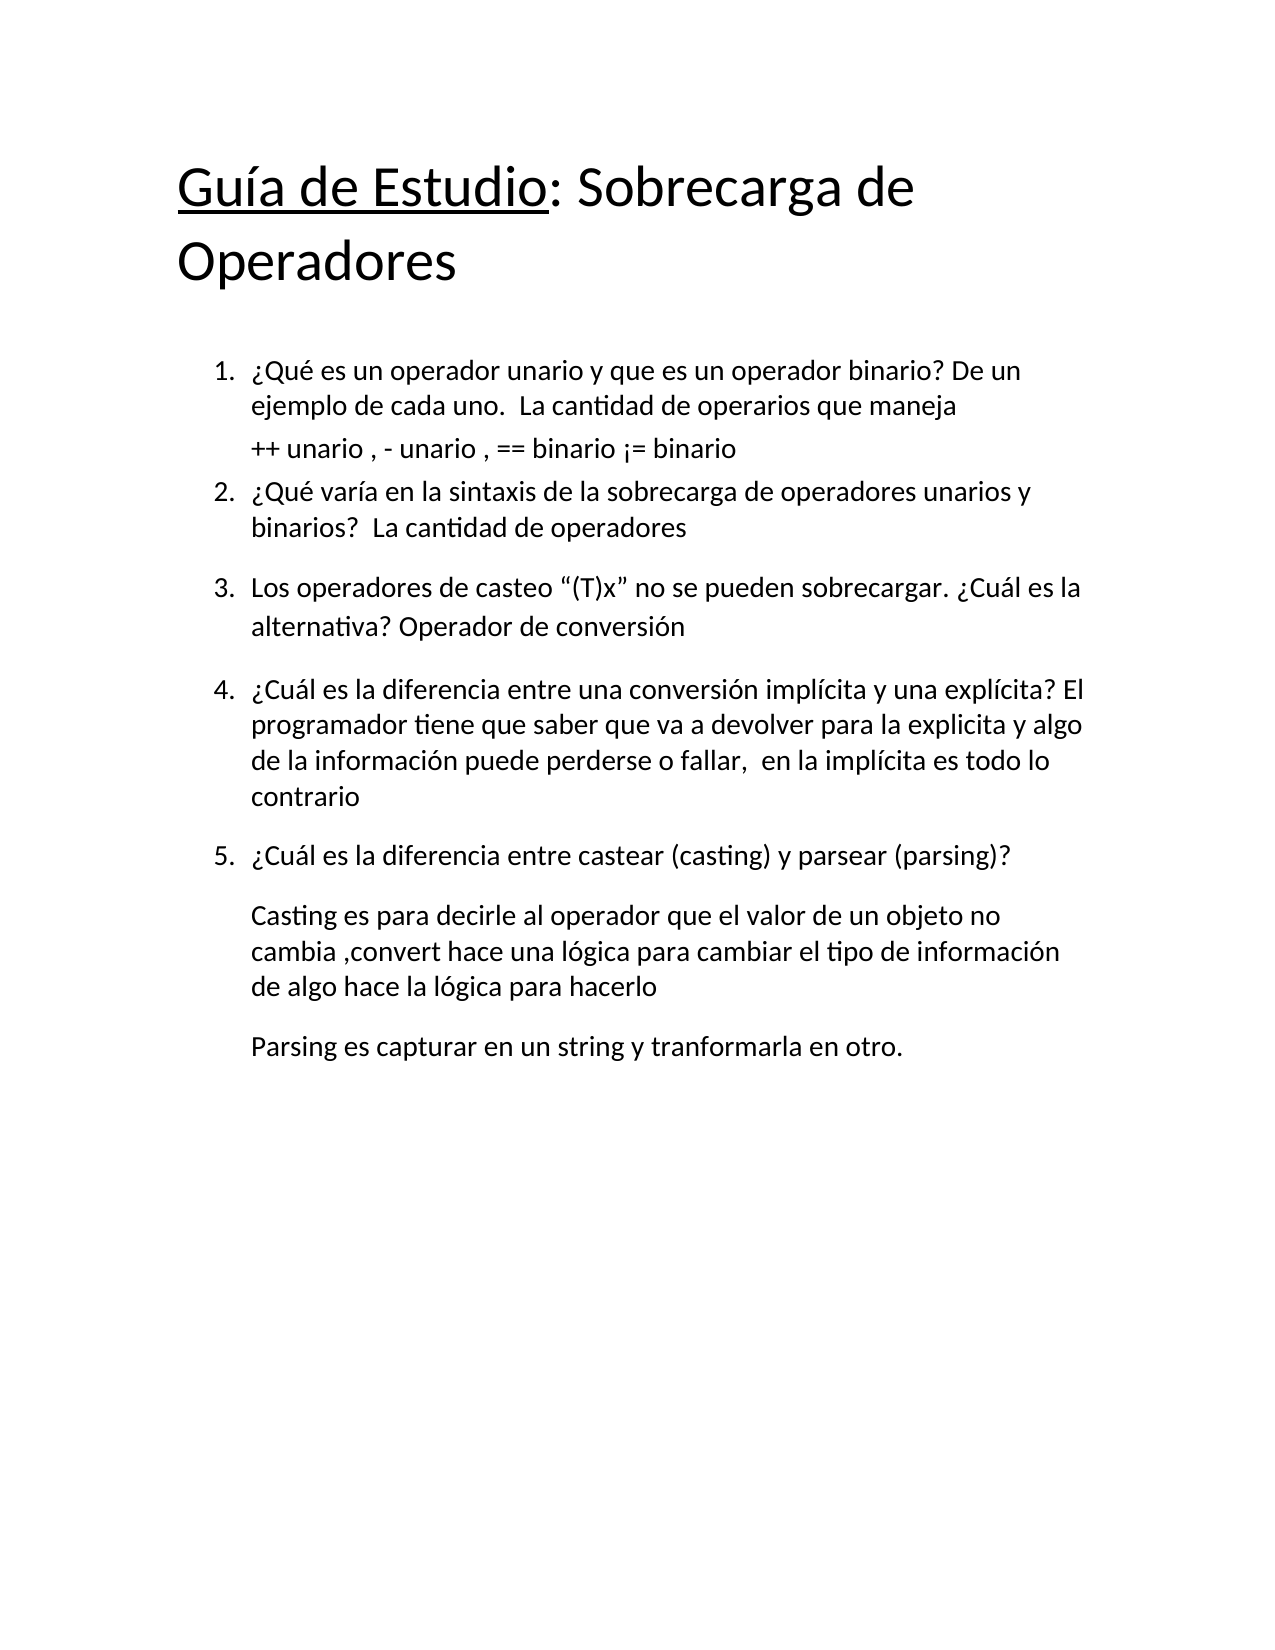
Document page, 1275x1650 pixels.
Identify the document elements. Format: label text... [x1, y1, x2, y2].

text Casting es para decirle al operador que el valor de un objeto no cambia ,convert hace una lógica para cambiar el tipo de información de algo hace la lógica para hacerlo [251, 897, 1085, 1004]
text Guía de Estudio: Sobrecarga de Operadores [177, 150, 1083, 294]
list ¿Cuál es la diferencia entre castear (casting) y parsear (parsing)? [213, 837, 1085, 873]
text ++ unario , - unario , == binario ¡= binario [251, 430, 1085, 466]
list ¿Cuál es la diferencia entre una conversión implícita y una explícita? El programador tiene que saber que va a devolver para la explicita y algo de la información puede perderse o fallar, en la implícita es todo lo contrario [213, 671, 1085, 813]
list ¿Qué es un operador unario y que es un operador binario? De un ejemplo de cada uno. La cantidad de operarios que maneja [213, 352, 1085, 423]
list ¿Qué varía en la sintaxis de la sobrecarga de operadores unarios y binarios? La cantidad de operadores [213, 473, 1085, 544]
text Parsing es capturar en un string y tranformarla en otro. [251, 1028, 1085, 1063]
list Los operadores de casteo “(T)x” no se pueden sobrecargar. ¿Cuál es la alternativa? Operador de conversión [213, 569, 1085, 643]
